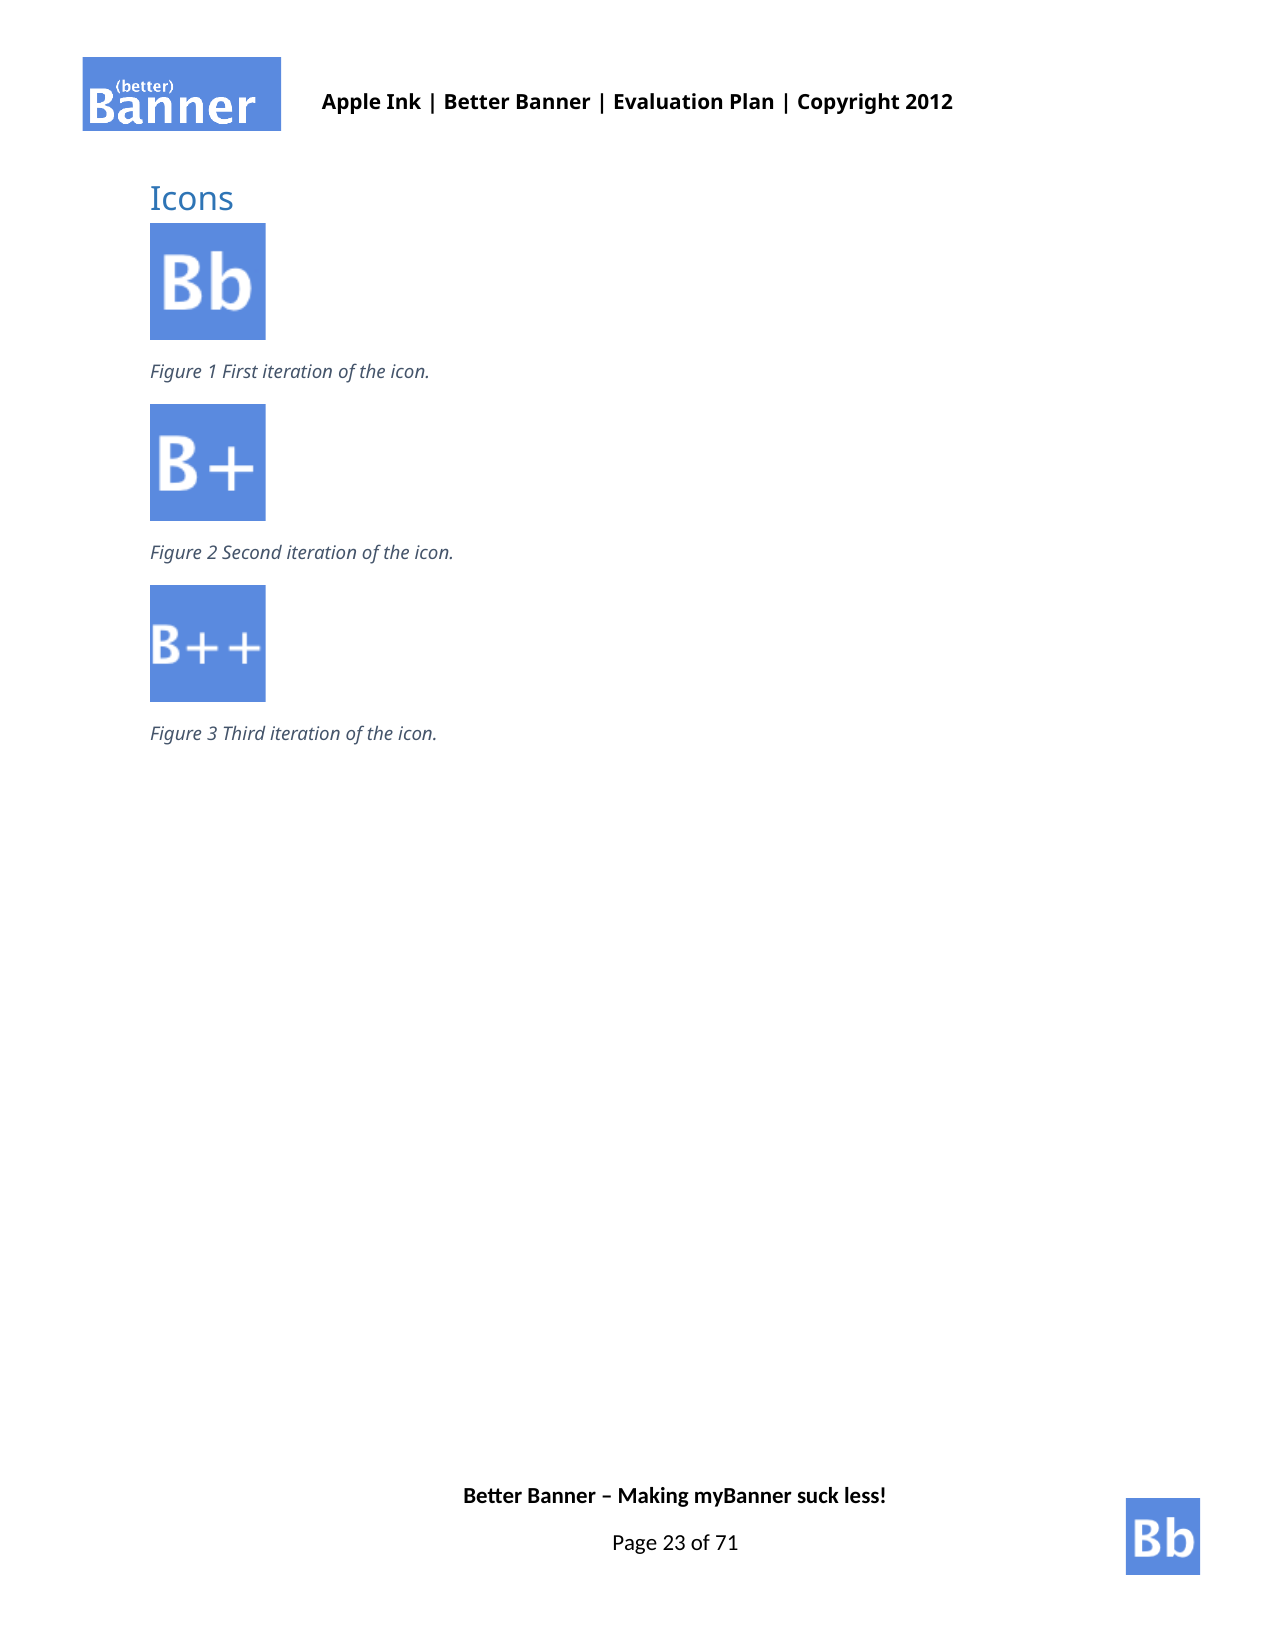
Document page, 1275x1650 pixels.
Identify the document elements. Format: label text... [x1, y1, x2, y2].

picture [81, 57, 282, 130]
picture [150, 585, 266, 702]
subtitle Icons [150, 175, 1125, 220]
text Figure 2 Second iteration of the icon. [150, 539, 1125, 565]
text Figure 3 Third iteration of the icon. [150, 720, 1125, 746]
picture [150, 223, 266, 340]
picture [1125, 1498, 1200, 1574]
text Figure 1 First iteration of the icon. [150, 358, 1125, 384]
picture [150, 404, 266, 521]
